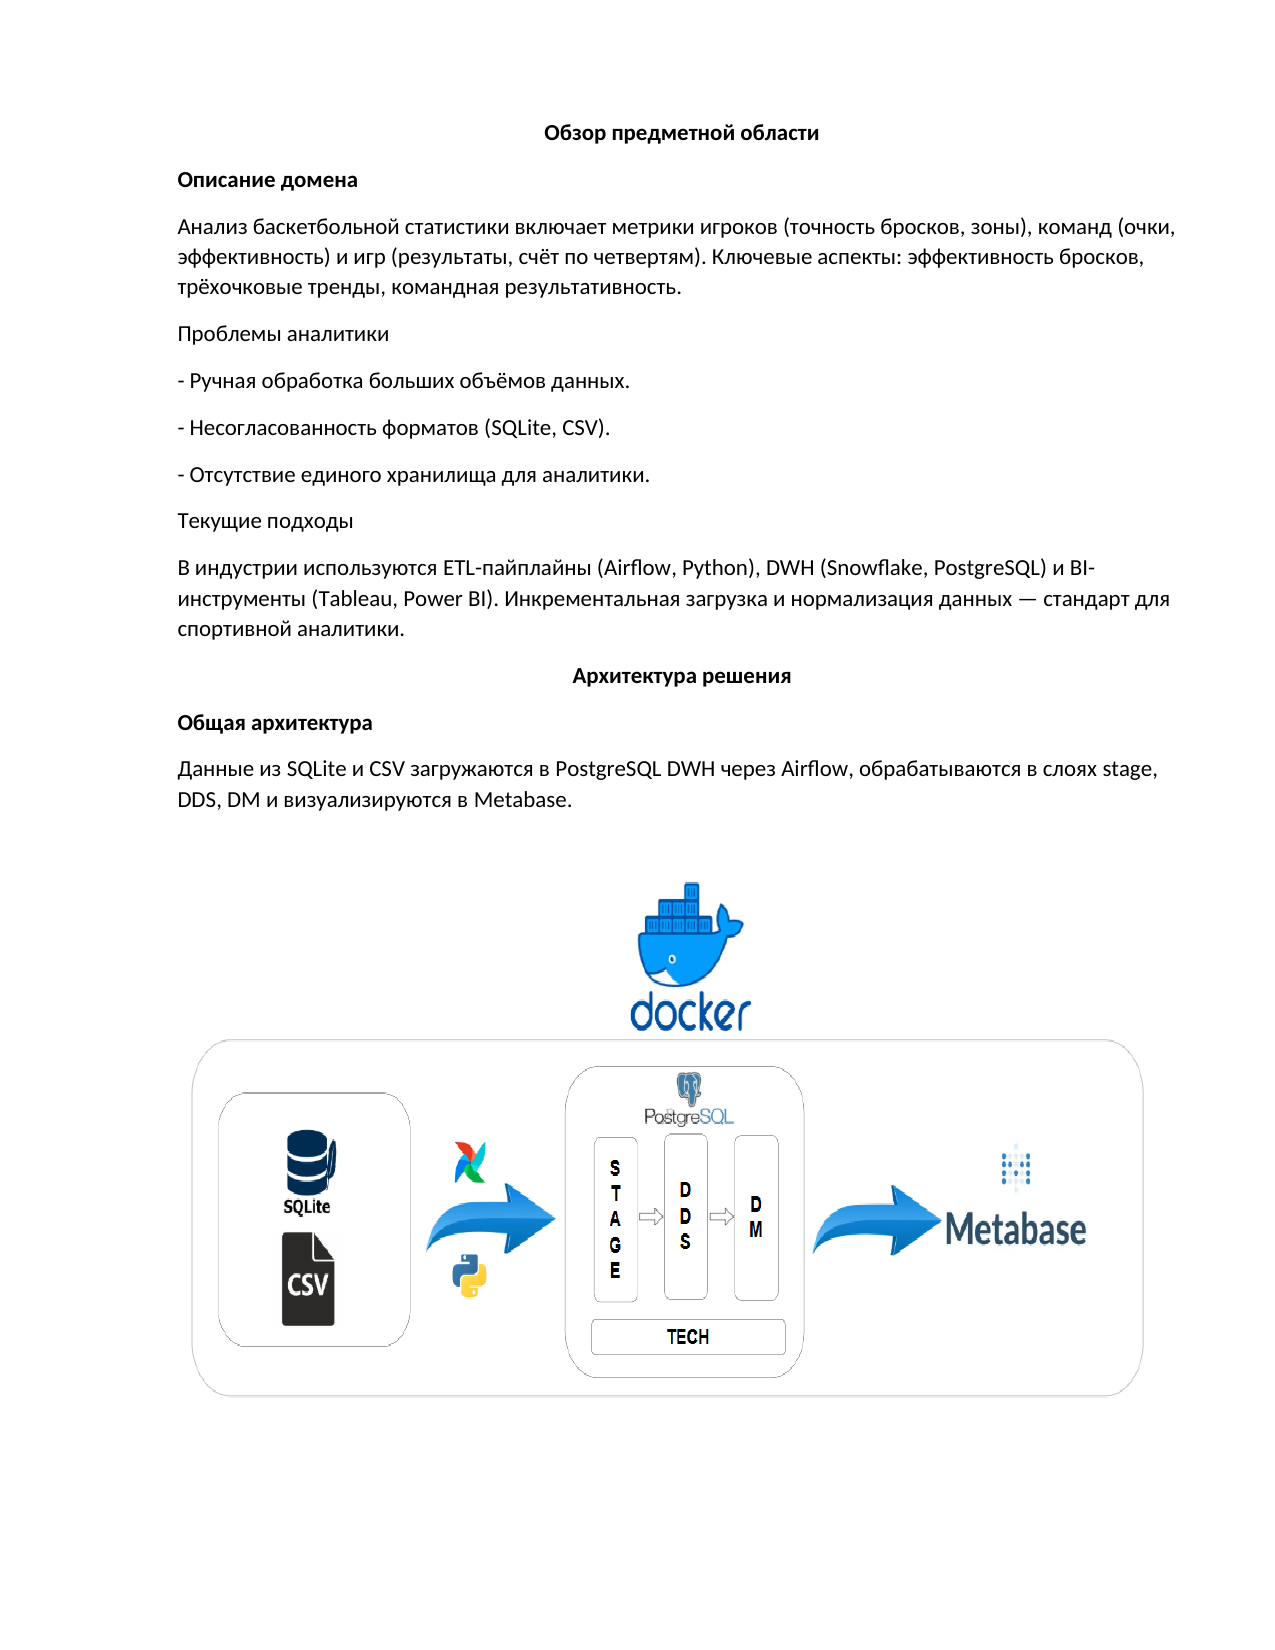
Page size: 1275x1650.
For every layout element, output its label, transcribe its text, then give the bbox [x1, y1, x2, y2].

text Данные из SQLite и CSV загружаются в PostgreSQL DWH через Airflow, обрабатываются в слоях stage, DDS, DM и визуализируются в Metabase. [177, 754, 1186, 813]
text Анализ баскетбольной статистики включает метрики игроков (точность бросков, зоны), команд (очки, эффективность) и игр (результаты, счёт по четвертям). Ключевые аспекты: эффективность бросков, трёхочковые тренды, командная результативность. [177, 212, 1186, 300]
text - Ручная обработка больших объёмов данных. [177, 366, 1186, 394]
text В индустрии используются ETL-пайплайны (Airflow, Python), DWH (Snowflake, PostgreSQL) и BI-инструменты (Tableau, Power BI). Инкрементальная загрузка и нормализация данных — стандарт для спортивной аналитики. [177, 553, 1186, 642]
text Обзор предметной области [177, 118, 1186, 146]
text Общая архитектура [177, 708, 1186, 736]
text - Отсутствие единого хранилища для аналитики. [177, 460, 1186, 488]
text Проблемы аналитики [177, 319, 1186, 347]
text Архитектура решения [177, 661, 1186, 689]
text - Несогласованность форматов (SQLite, CSV). [177, 413, 1186, 441]
text Описание домена [177, 165, 1186, 193]
text Текущие подходы [177, 507, 1186, 535]
picture [177, 831, 1181, 1421]
